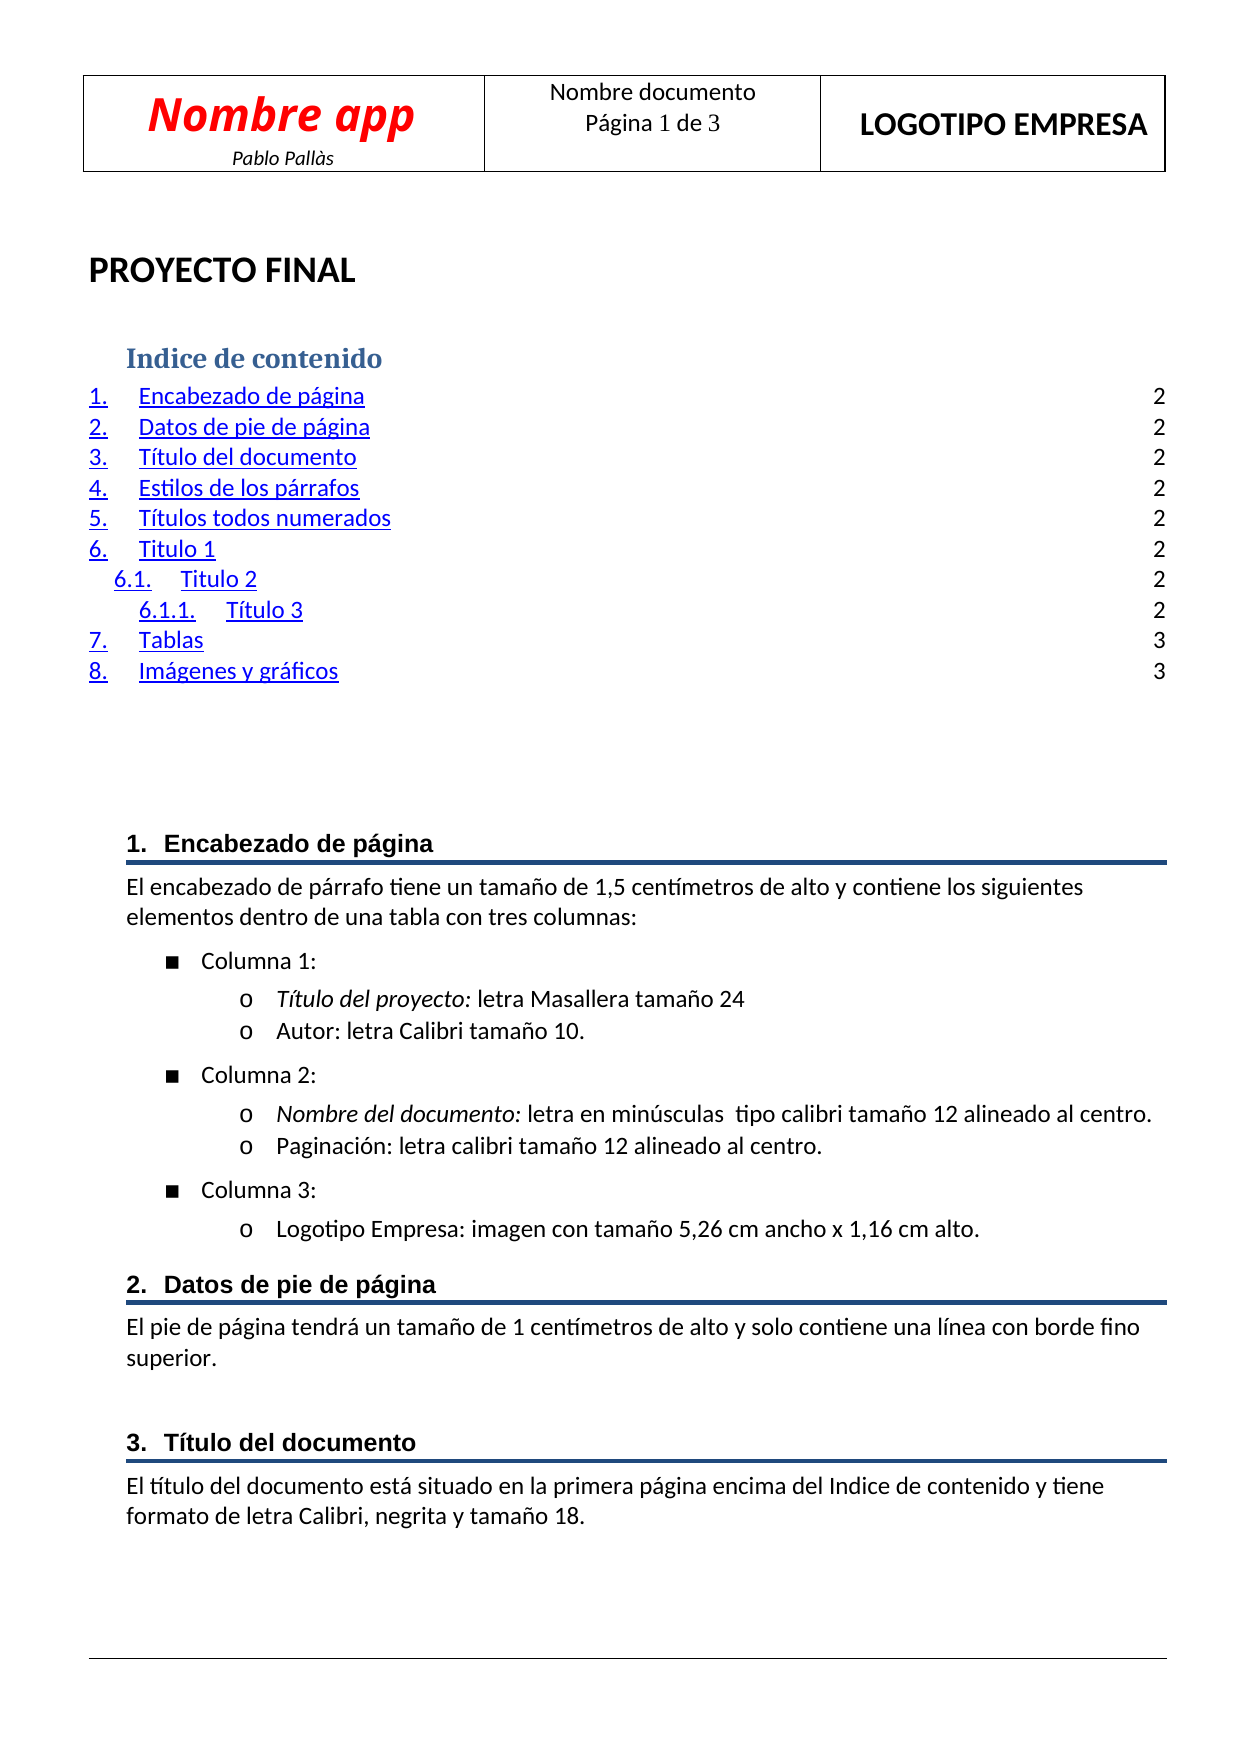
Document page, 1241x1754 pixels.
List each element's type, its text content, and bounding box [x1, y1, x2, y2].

list Nombre del documento: letra en minúsculas tipo calibri tamaño 12 alineado al centro. [239, 1098, 1167, 1130]
text El pie de página tendrá un tamaño de 1 centímetros de alto y solo contiene una línea con borde fino superior. [126, 1311, 1167, 1372]
list Autor: letra Calibri tamaño 10. [239, 1015, 1167, 1047]
list Paginación: letra calibri tamaño 12 alineado al centro. [239, 1130, 1167, 1162]
text El título del documento está situado en la primera página encima del Indice de contenido y tiene formato de letra Calibri, negrita y tamaño 18. [126, 1470, 1167, 1531]
list Logotipo Empresa: imagen con tamaño 5,26 cm ancho x 1,16 cm alto. [239, 1213, 1167, 1245]
list Columna 2: [164, 1047, 1167, 1098]
list Título del proyecto: letra Masallera tamaño 24 [239, 983, 1167, 1015]
text El encabezado de párrafo tiene un tamaño de 1,5 centímetros de alto y contiene los siguientes elementos dentro de una tabla con tres columnas: [126, 871, 1167, 932]
list Datos de pie de página [126, 1270, 1167, 1300]
list Título del documento [126, 1428, 1167, 1459]
text Indice de contenido [126, 342, 1167, 376]
list Columna 1: [164, 932, 1167, 983]
text PROYECTO FINAL [89, 246, 1167, 292]
list Encabezado de página [126, 829, 1167, 860]
list Columna 3: [164, 1162, 1167, 1213]
